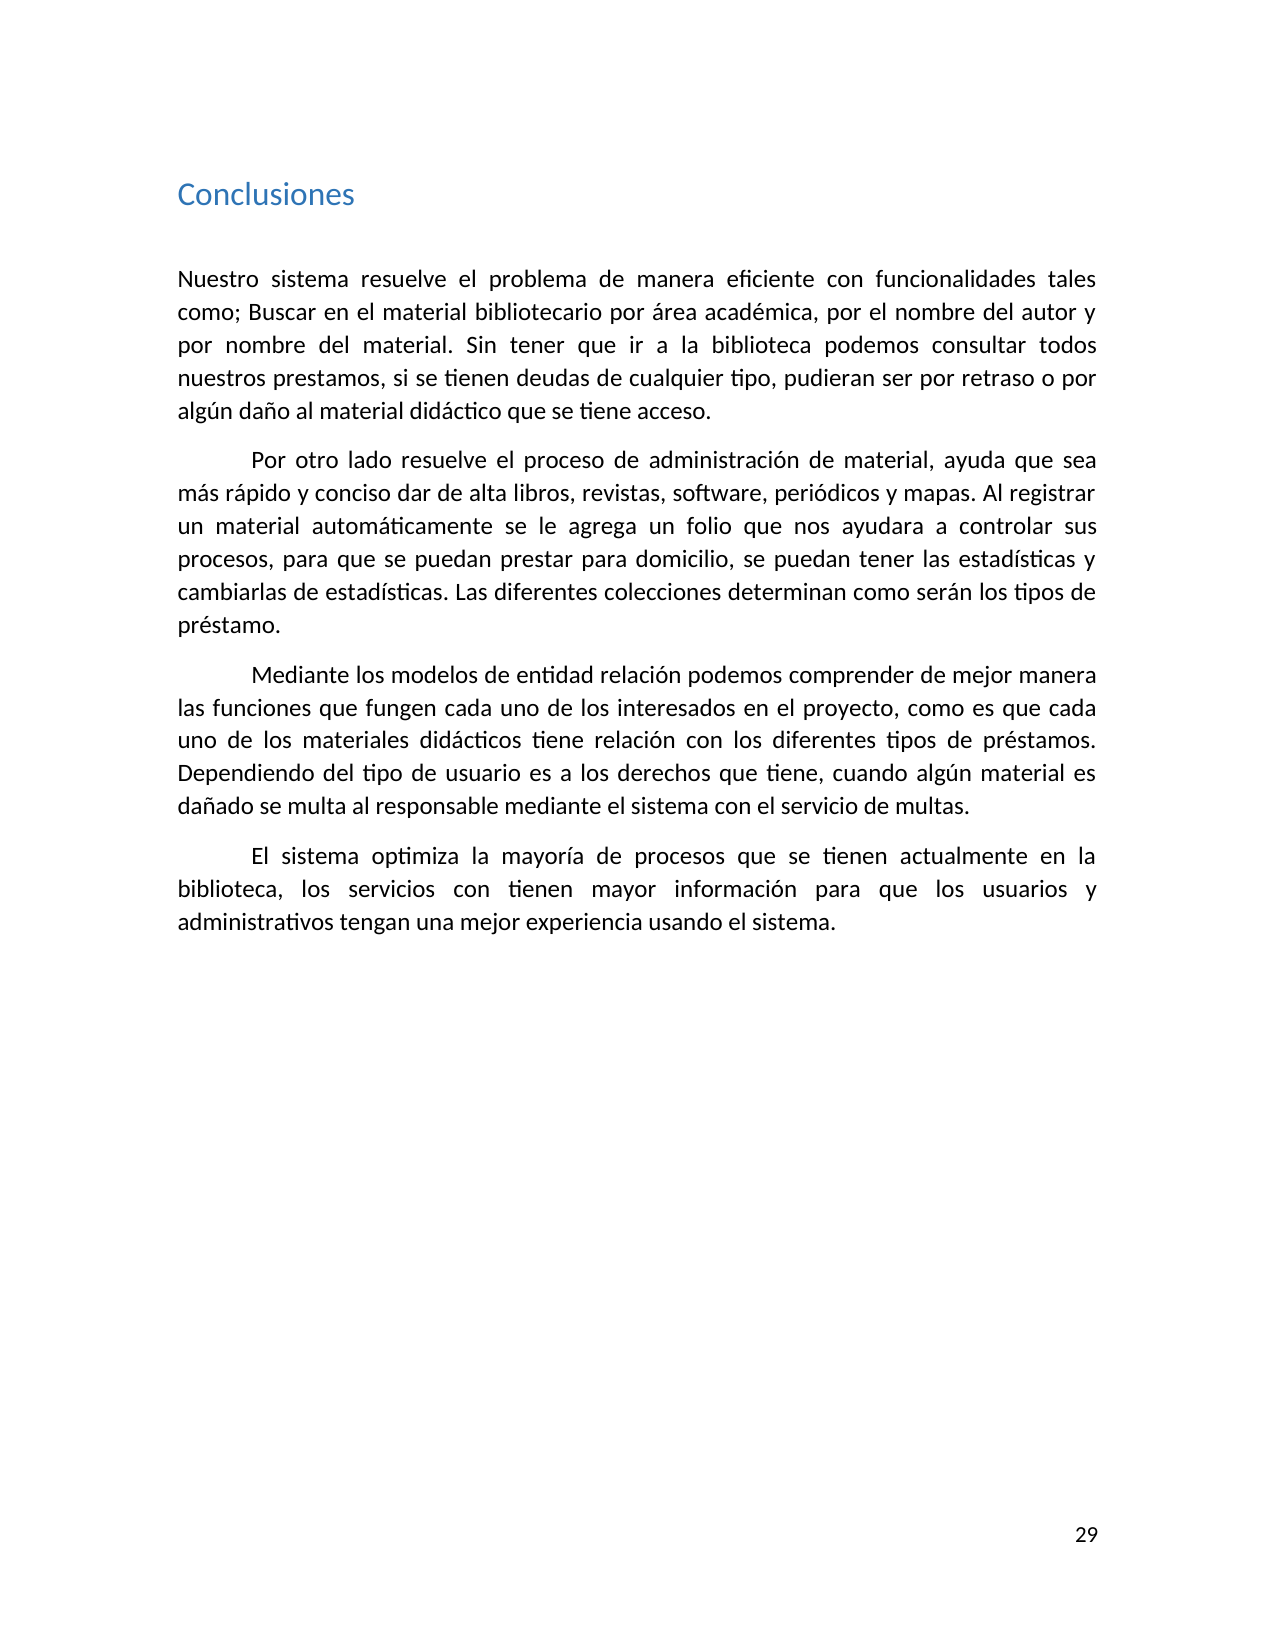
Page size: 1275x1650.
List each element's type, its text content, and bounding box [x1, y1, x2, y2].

text Por otro lado resuelve el proceso de administración de material, ayuda que sea más rápido y conciso dar de alta libros, revistas, software, periódicos y mapas. Al registrar un material automáticamente se le agrega un folio que nos ayudara a controlar sus procesos, para que se puedan prestar para domicilio, se puedan tener las estadísticas y cambiarlas de estadísticas. Las diferentes colecciones determinan como serán los tipos de préstamo. [177, 445, 1098, 640]
text Mediante los modelos de entidad relación podemos comprender de mejor manera las funciones que fungen cada uno de los interesados en el proyecto, como es que cada uno de los materiales didácticos tiene relación con los diferentes tipos de préstamos. Dependiendo del tipo de usuario es a los derechos que tiene, cuando algún material es dañado se multa al responsable mediante el sistema con el servicio de multas. [177, 659, 1098, 821]
subtitle Conclusiones [177, 173, 1098, 213]
text El sistema optimiza la mayoría de procesos que se tienen actualmente en la biblioteca, los servicios con tienen mayor información para que los usuarios y administrativos tengan una mejor experiencia usando el sistema. [177, 840, 1098, 936]
text Nuestro sistema resuelve el problema de manera eficiente con funcionalidades tales como; Buscar en el material bibliotecario por área académica, por el nombre del autor y por nombre del material. Sin tener que ir a la biblioteca podemos consultar todos nuestros prestamos, si se tienen deudas de cualquier tipo, pudieran ser por retraso o por algún daño al material didáctico que se tiene acceso. [177, 263, 1098, 426]
